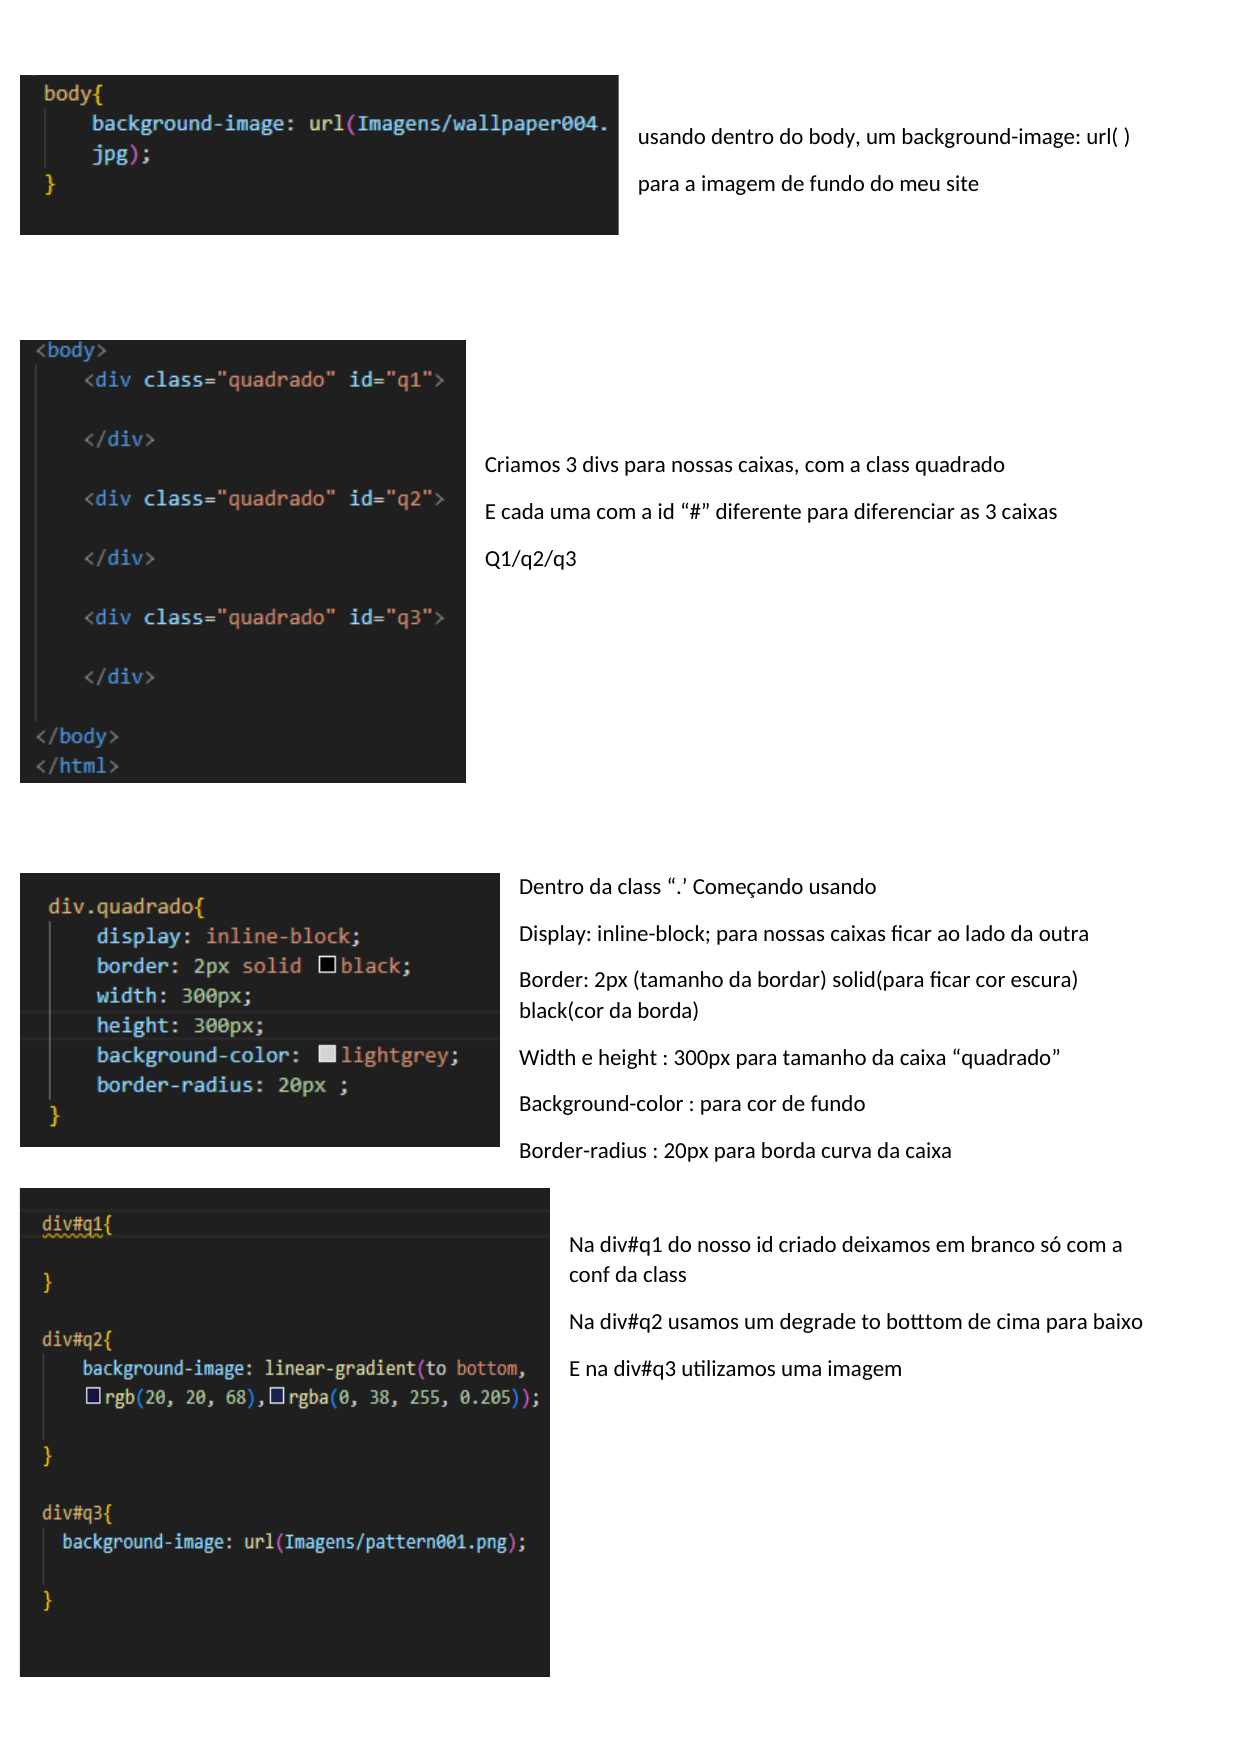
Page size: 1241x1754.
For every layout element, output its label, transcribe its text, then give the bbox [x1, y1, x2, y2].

text Background-color : para cor de fundo [501, 1089, 1165, 1118]
picture [18, 873, 501, 1146]
text Q1/q2/q3 [466, 544, 1165, 572]
text E cada uma com a id “#” diferente para diferenciar as 3 caixas [466, 497, 1165, 525]
text Na div#q1 do nosso id criado deixamos em branco só com a conf da class [549, 1230, 1165, 1288]
text Border-radius : 20px para borda curva da caixa [75, 1136, 1165, 1164]
picture [18, 75, 618, 233]
text usando dentro do body, um background-image: url( ) [618, 122, 1165, 150]
text Dentro da class “.’ Começando usando [75, 872, 1165, 900]
picture [18, 1188, 549, 1675]
text Display: inline-block; para nossas caixas ficar ao lado da outra [501, 919, 1165, 947]
text Width e height : 300px para tamanho da caixa “quadrado” [501, 1043, 1165, 1071]
text E na div#q3 utilizamos uma imagem [549, 1354, 1165, 1382]
text Border: 2px (tamanho da bordar) solid(para ficar cor escura) black(cor da borda) [501, 966, 1165, 1024]
picture [18, 340, 466, 781]
text para a imagem de fundo do meu site [618, 169, 1165, 197]
text Na div#q2 usamos um degrade to botttom de cima para baixo [549, 1307, 1165, 1335]
text Criamos 3 divs para nossas caixas, com a class quadrado [466, 450, 1165, 478]
